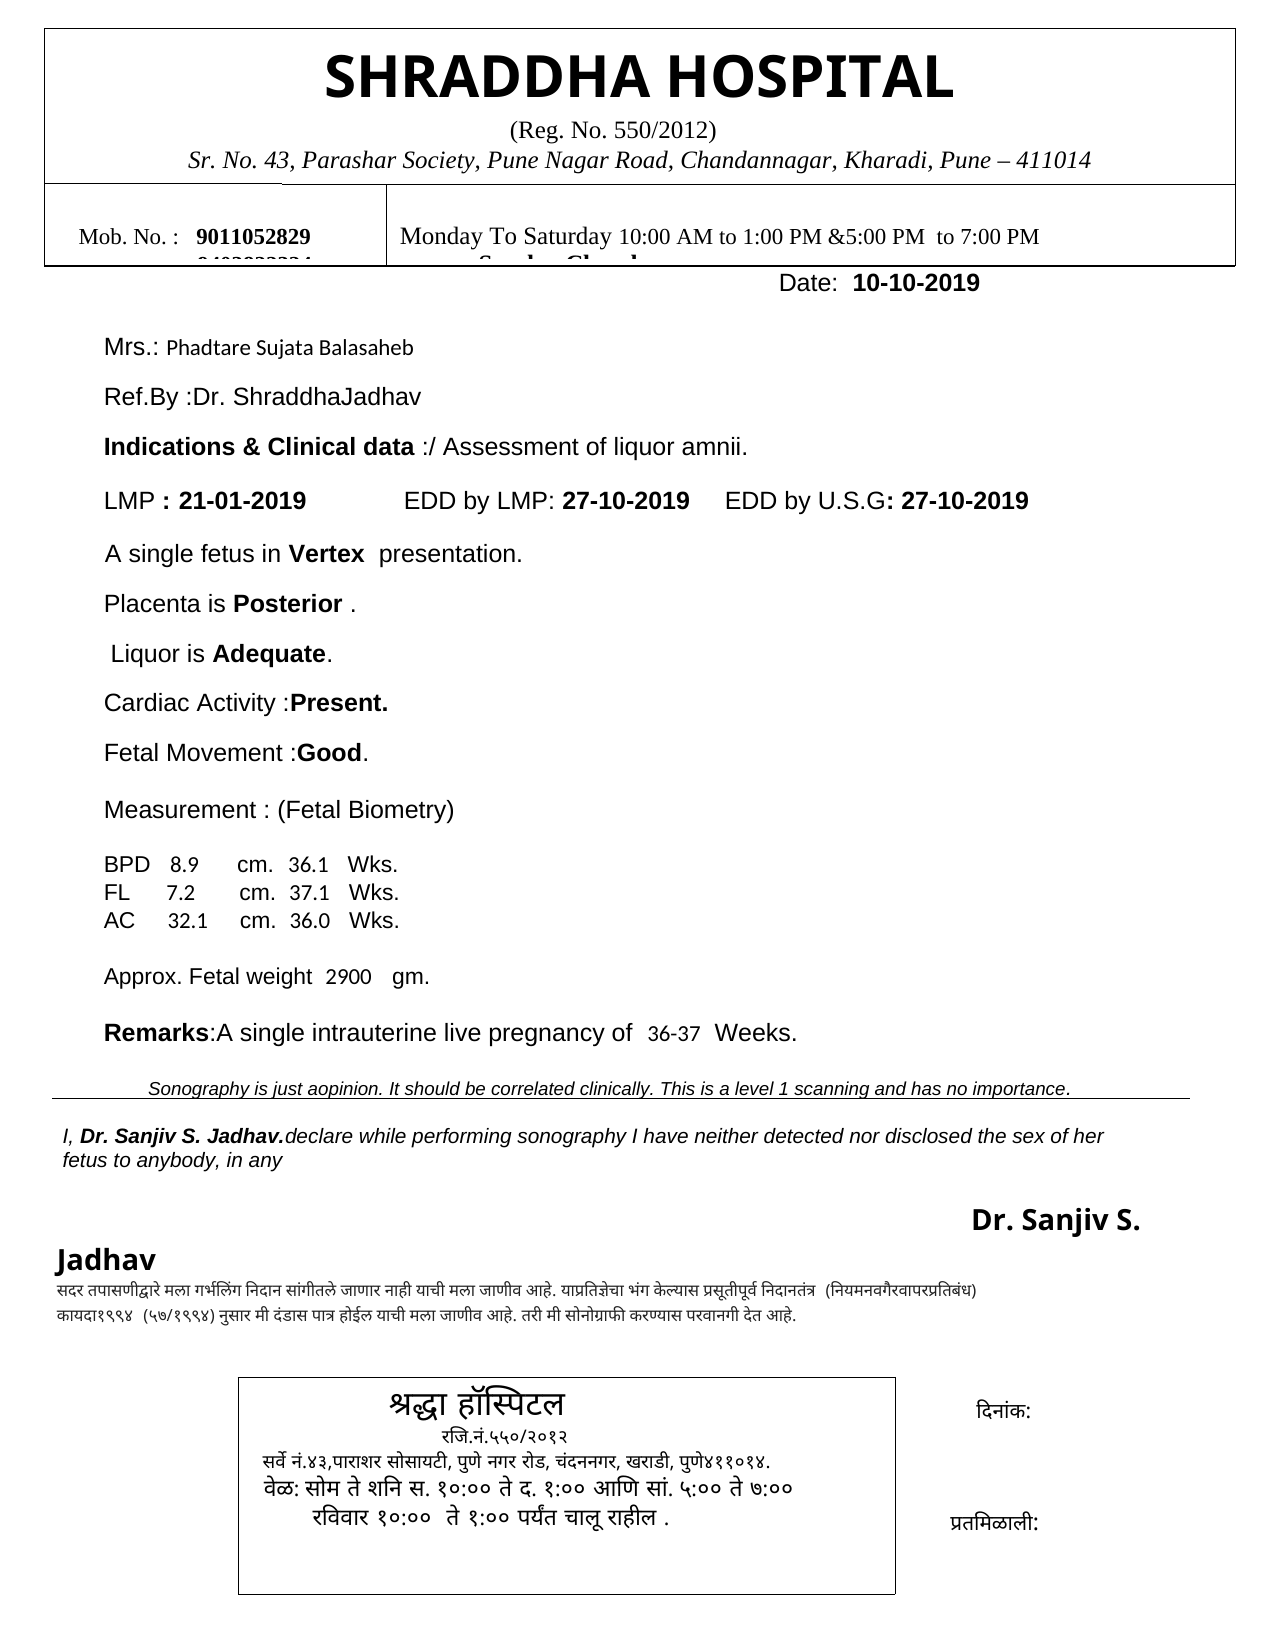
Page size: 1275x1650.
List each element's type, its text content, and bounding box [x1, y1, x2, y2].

text दिनांक: [896, 1396, 1228, 1425]
text Indications & Clinical data :/ Assessment of liquor amnii. [10, 432, 1228, 461]
text BPD cm. Wks. [10, 850, 1228, 878]
text प्रतमिळाली: [896, 1506, 1228, 1537]
text A single fetus in presentation. [28, 539, 1228, 568]
text Fetal Movement :. [10, 738, 1228, 766]
text Cardiac Activity :. [10, 688, 1228, 717]
text सदर तपासणीद्वारे मला गर्भलिंग निदान सांगीतले जाणार नाही याची मला जाणीव आहे. याप्रतिज्ञेचा भंग केल्यास प्रसूतीपूर्व निदानतंत्र (नियमनवगैरवापरप्रतिबंध) [57, 1279, 1228, 1303]
text Placenta is . [10, 589, 1228, 618]
text Liquor is . [10, 638, 1228, 667]
text Ref.By :Dr. ShraddhaJadhav [10, 382, 1228, 411]
text fetus to anybody, in any [57, 1147, 1228, 1171]
text FL cm. Wks. [28, 878, 1228, 906]
text Dr. Sanjiv S. Jadhav [57, 1199, 1228, 1279]
text Remarks:A single intrauterine live pregnancy of Weeks. [28, 1018, 1228, 1048]
text LMP : EDD by LMP: EDD by U.S.G: [28, 486, 1228, 514]
text कायदा१९९४ (५७/१९९४) नुसार मी दंडास पात्र होईल याची मला जाणीव आहे. तरी मी सोनोग्राफी करण्यास परवानगी देत आहे. [57, 1303, 1228, 1368]
text Approx. Fetal weight gm. [28, 962, 1228, 990]
text Mrs.: [10, 332, 1228, 361]
text Date: [703, 268, 1228, 297]
text Measurement : (Fetal Biometry) [10, 795, 1228, 824]
text AC cm. Wks. [28, 906, 1228, 934]
text Sonography is just aopinion. It should be correlated clinically. This is a level 1 scanning and has no importance. [28, 1076, 1228, 1099]
text I, Dr. Sanjiv S. Jadhav.declare while performing sonography I have neither detected nor disclosed the sex of her [57, 1123, 1228, 1147]
